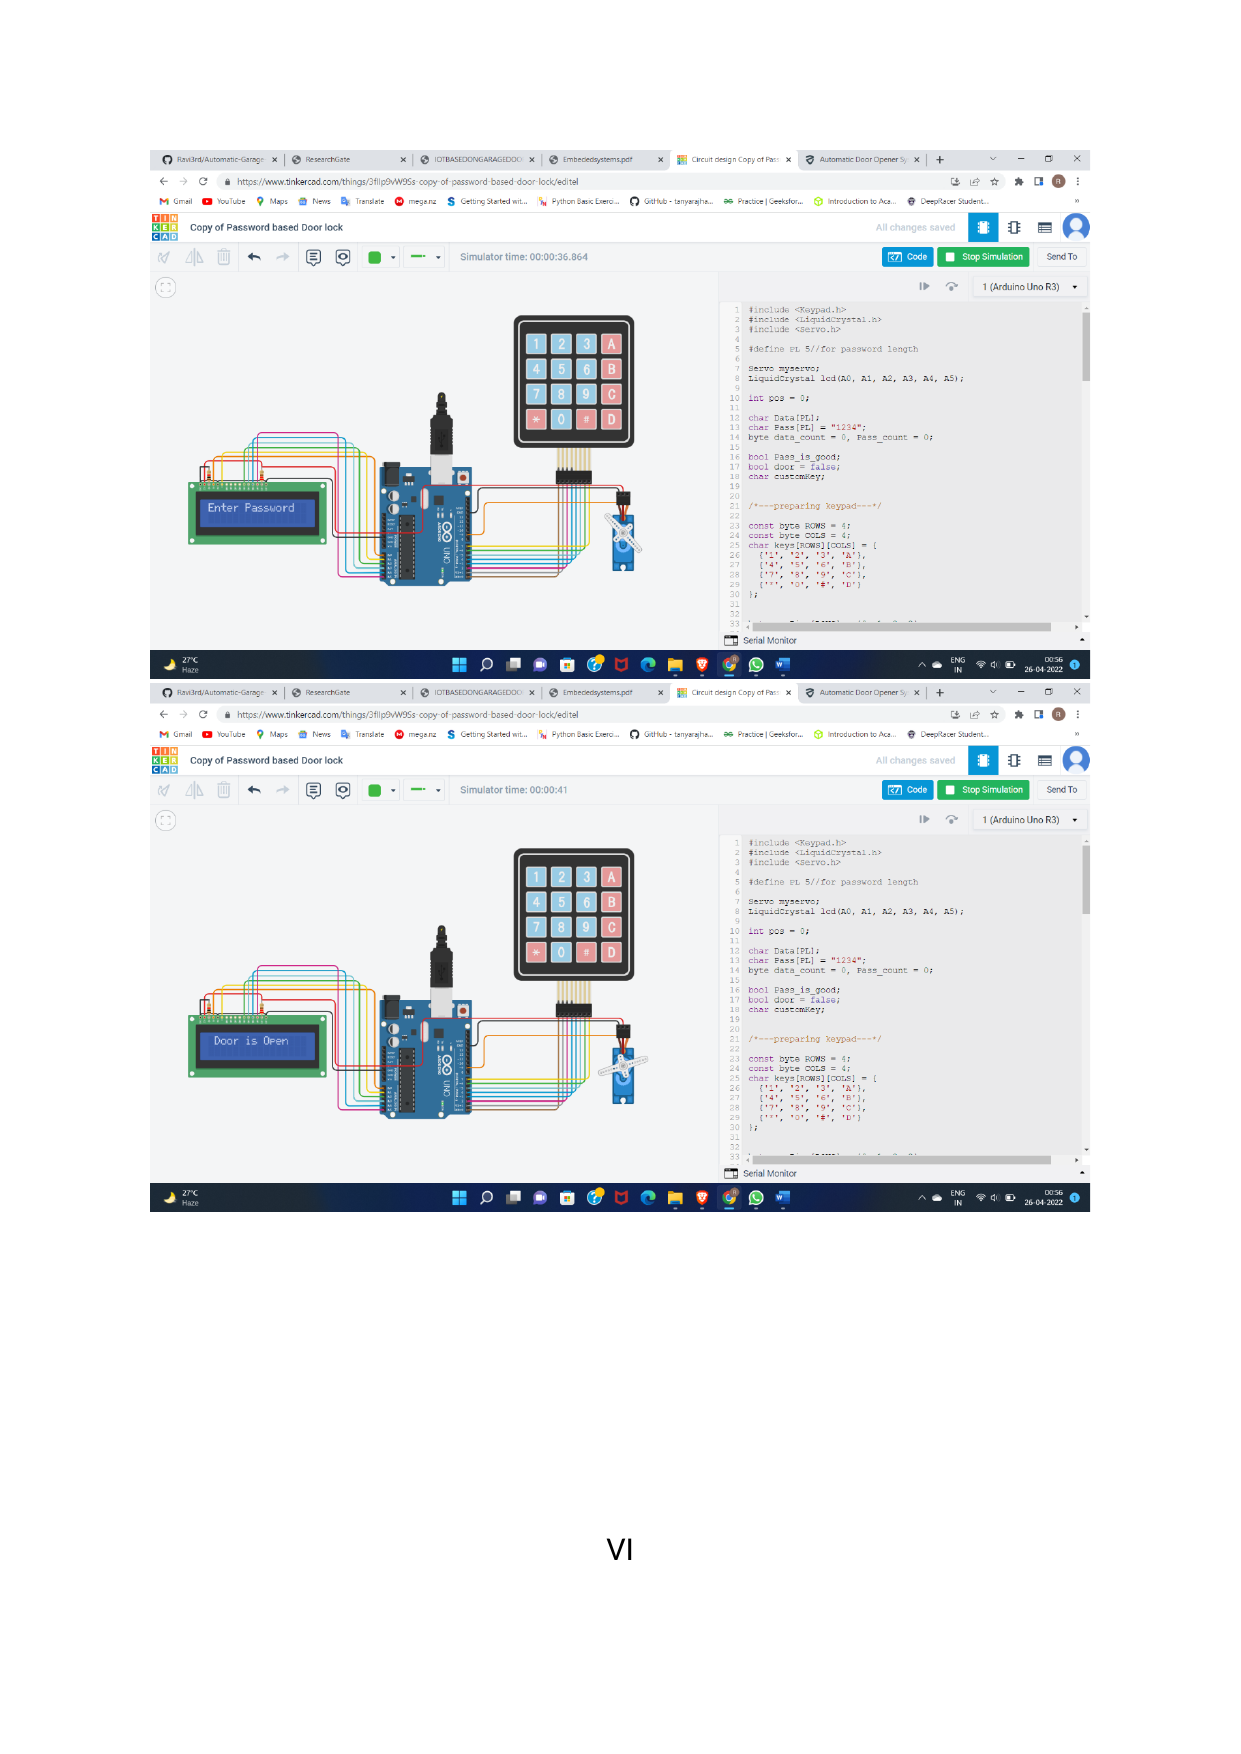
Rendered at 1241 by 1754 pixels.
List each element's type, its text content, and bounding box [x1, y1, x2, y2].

text VI [150, 1527, 1090, 1568]
picture [150, 150, 1091, 679]
picture [150, 683, 1091, 1212]
